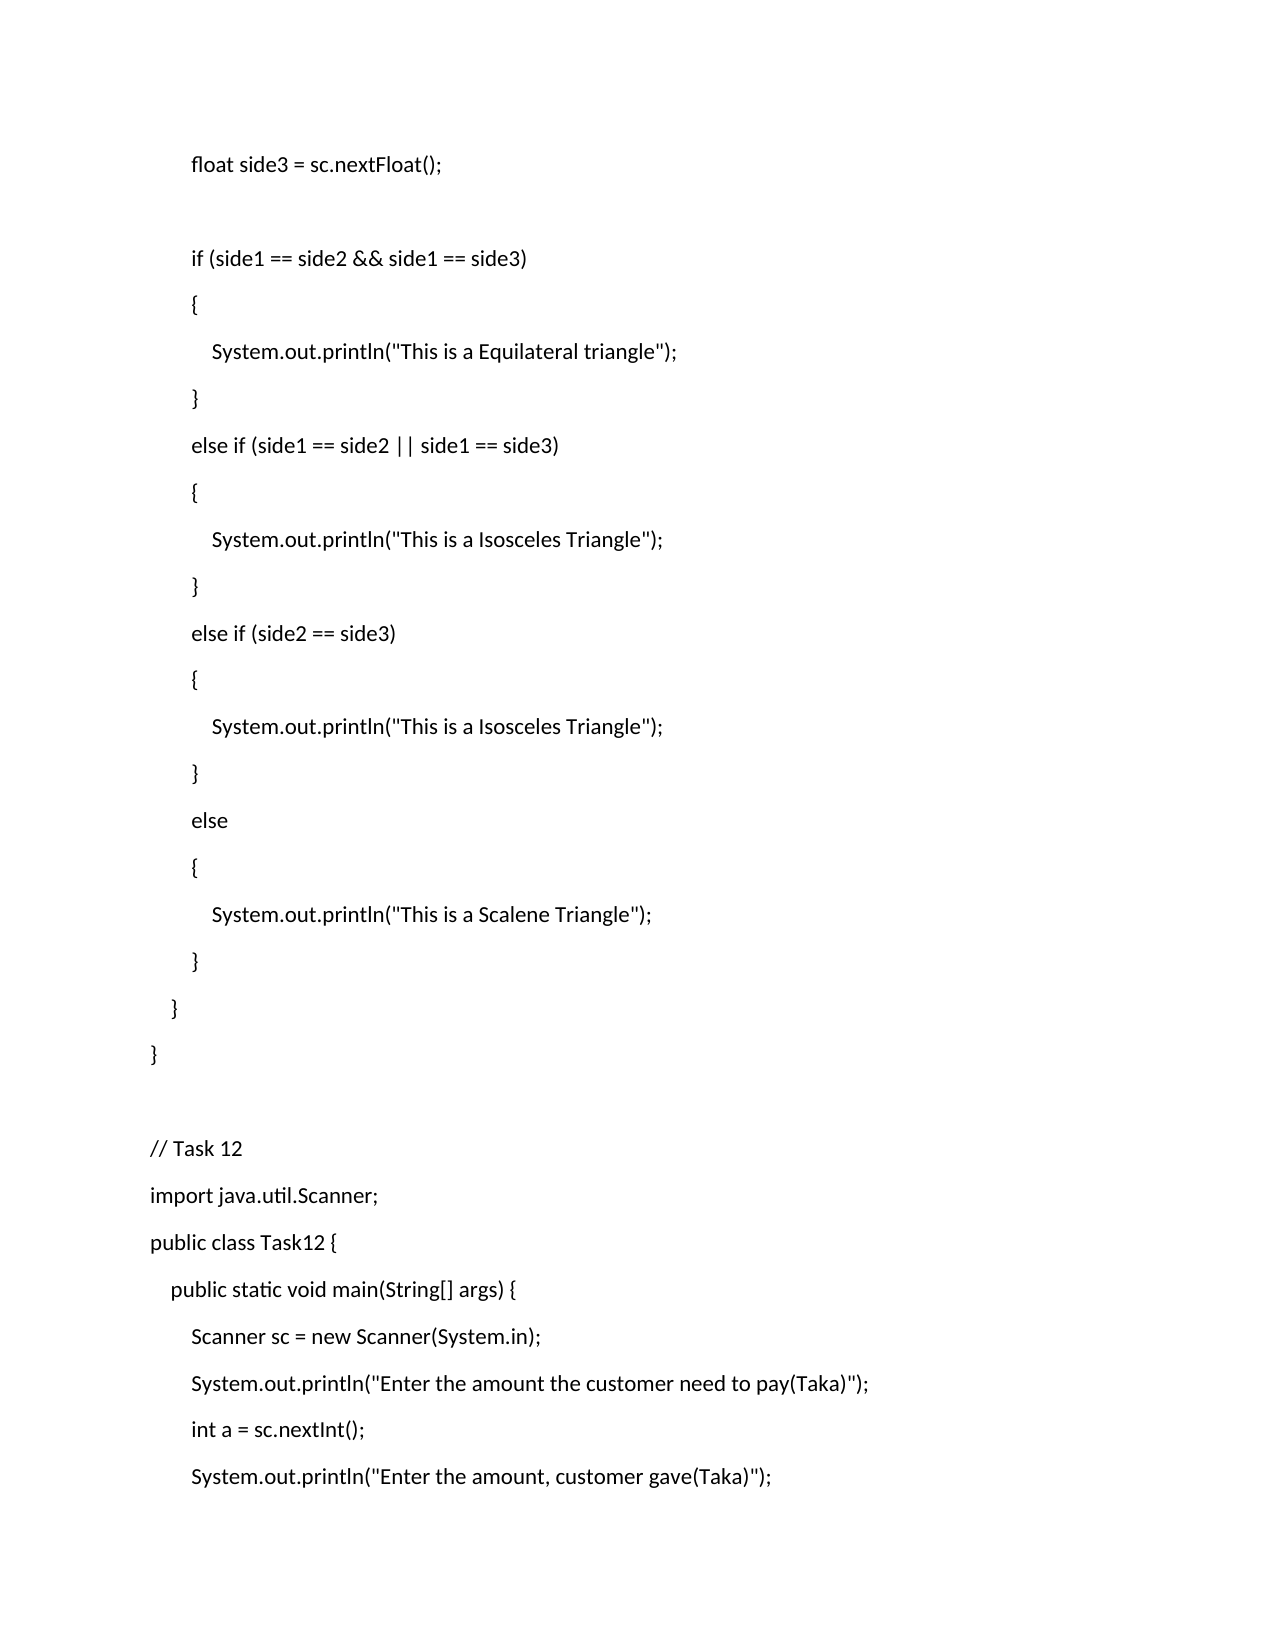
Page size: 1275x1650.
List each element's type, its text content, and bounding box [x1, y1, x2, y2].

text { [150, 478, 1125, 506]
text System.out.println("This is a Isosceles Triangle"); [150, 712, 1125, 741]
text else if (side1 == side2 || side1 == side3) [150, 431, 1125, 459]
text else [150, 806, 1125, 834]
text else if (side2 == side3) [150, 619, 1125, 647]
text { [150, 853, 1125, 881]
text } [150, 947, 1125, 975]
text public class Task12 { [150, 1228, 1125, 1256]
text { [150, 666, 1125, 694]
text } [150, 572, 1125, 600]
text System.out.println("This is a Isosceles Triangle"); [150, 525, 1125, 553]
text System.out.println("This is a Scalene Triangle"); [150, 900, 1125, 928]
text public static void main(String[] args) { [150, 1275, 1125, 1303]
text } [150, 994, 1125, 1022]
text System.out.println("This is a Equilateral triangle"); [150, 337, 1125, 366]
text System.out.println("Enter the amount the customer need to pay(Taka)"); [150, 1369, 1125, 1397]
text Scanner sc = new Scanner(System.in); [150, 1322, 1125, 1350]
text { [150, 291, 1125, 319]
text } [150, 384, 1125, 412]
text } [150, 1041, 1125, 1069]
text } [150, 759, 1125, 787]
text System.out.println("Enter the amount, customer gave(Taka)"); [150, 1462, 1125, 1491]
text int a = sc.nextInt(); [150, 1416, 1125, 1444]
text // Task 12 [150, 1134, 1125, 1162]
text float side3 = sc.nextFloat(); [150, 150, 1125, 178]
text import java.util.Scanner; [150, 1181, 1125, 1209]
text if (side1 == side2 && side1 == side3) [150, 244, 1125, 272]
